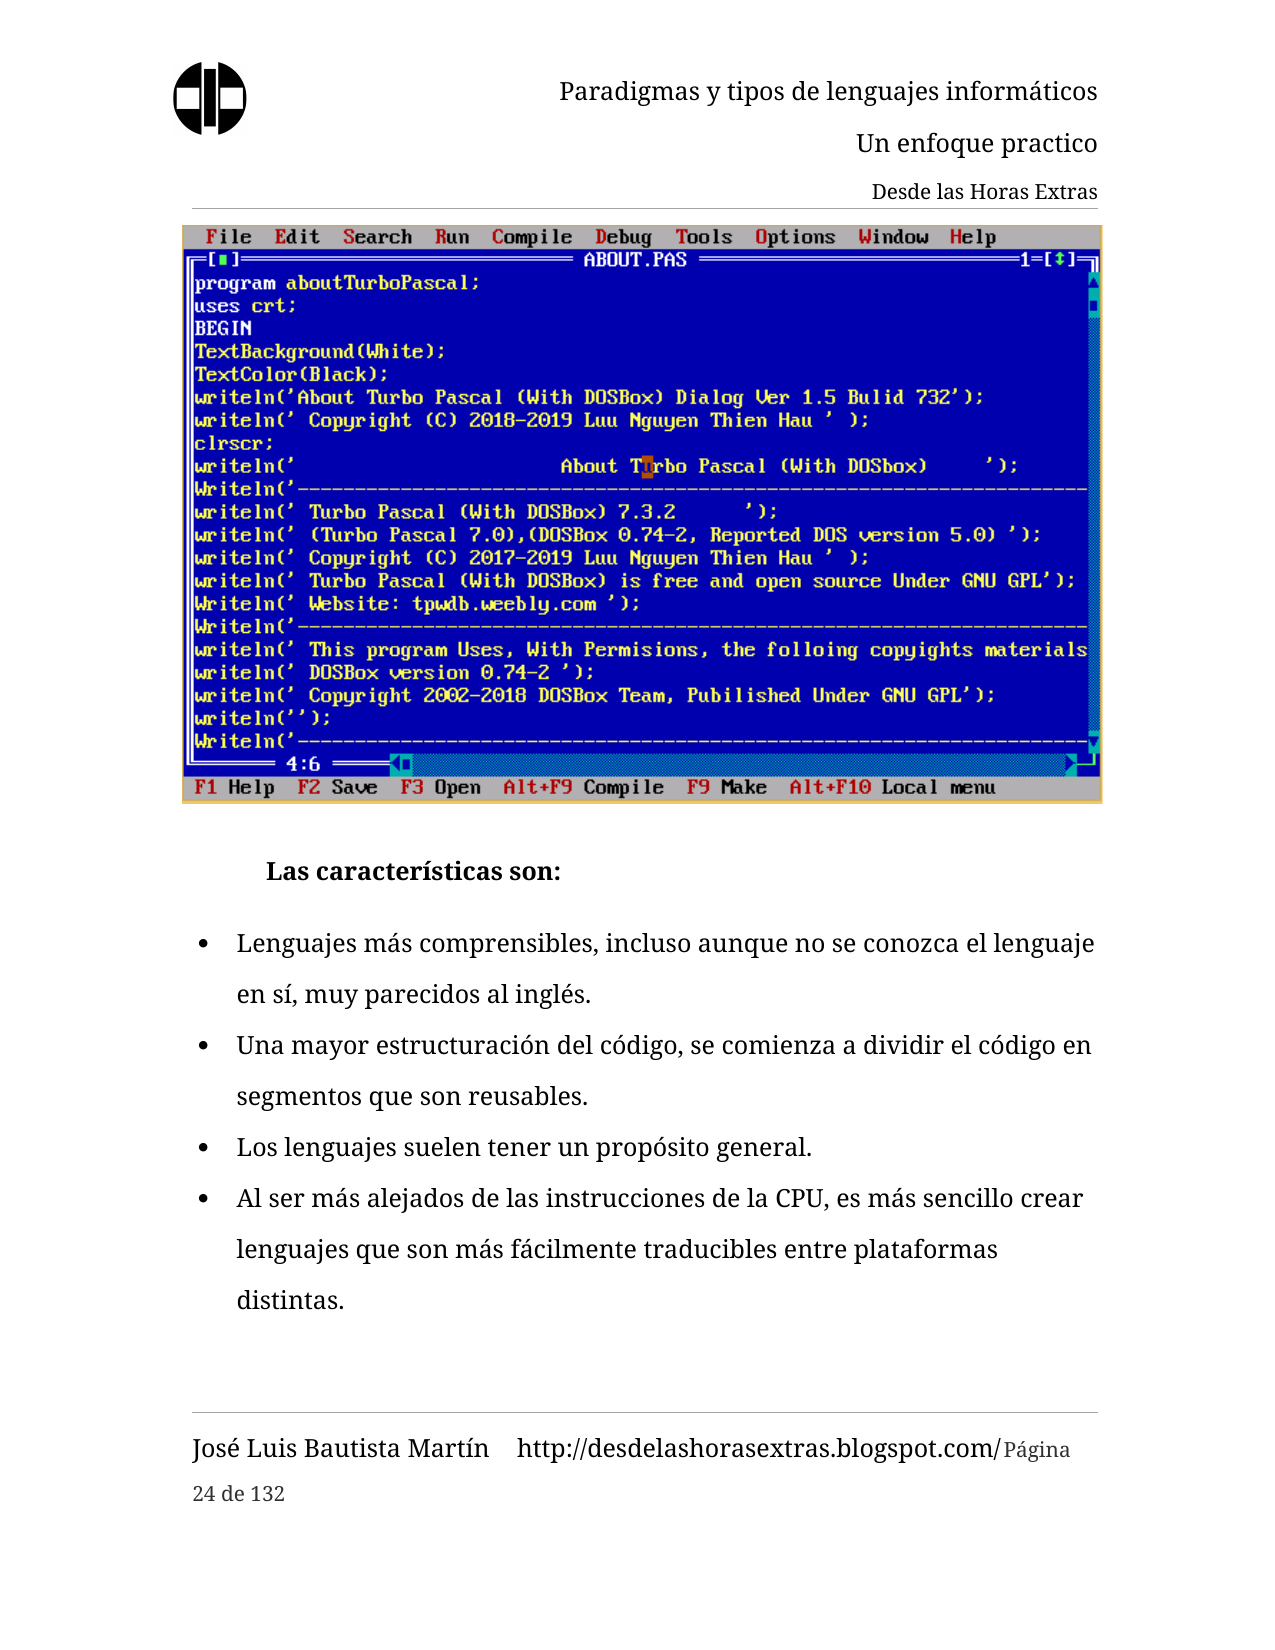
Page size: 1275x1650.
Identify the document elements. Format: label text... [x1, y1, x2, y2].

picture [173, 62, 247, 136]
picture [182, 225, 1103, 804]
list Al ser más alejados de las instrucciones de la CPU, es más sencillo crear lenguajes que son más fácilmente traducibles entre plataformas distintas. [199, 1180, 1098, 1317]
text Las características son: [192, 853, 1098, 887]
list Lenguajes más comprensibles, incluso aunque no se conozca el lenguaje en sí, muy parecidos al inglés. [199, 925, 1098, 1010]
list Los lenguajes suelen tener un propósito general. [199, 1129, 1098, 1163]
list Una mayor estructuración del código, se comienza a dividir el código en segmentos que son reusables. [199, 1027, 1098, 1112]
